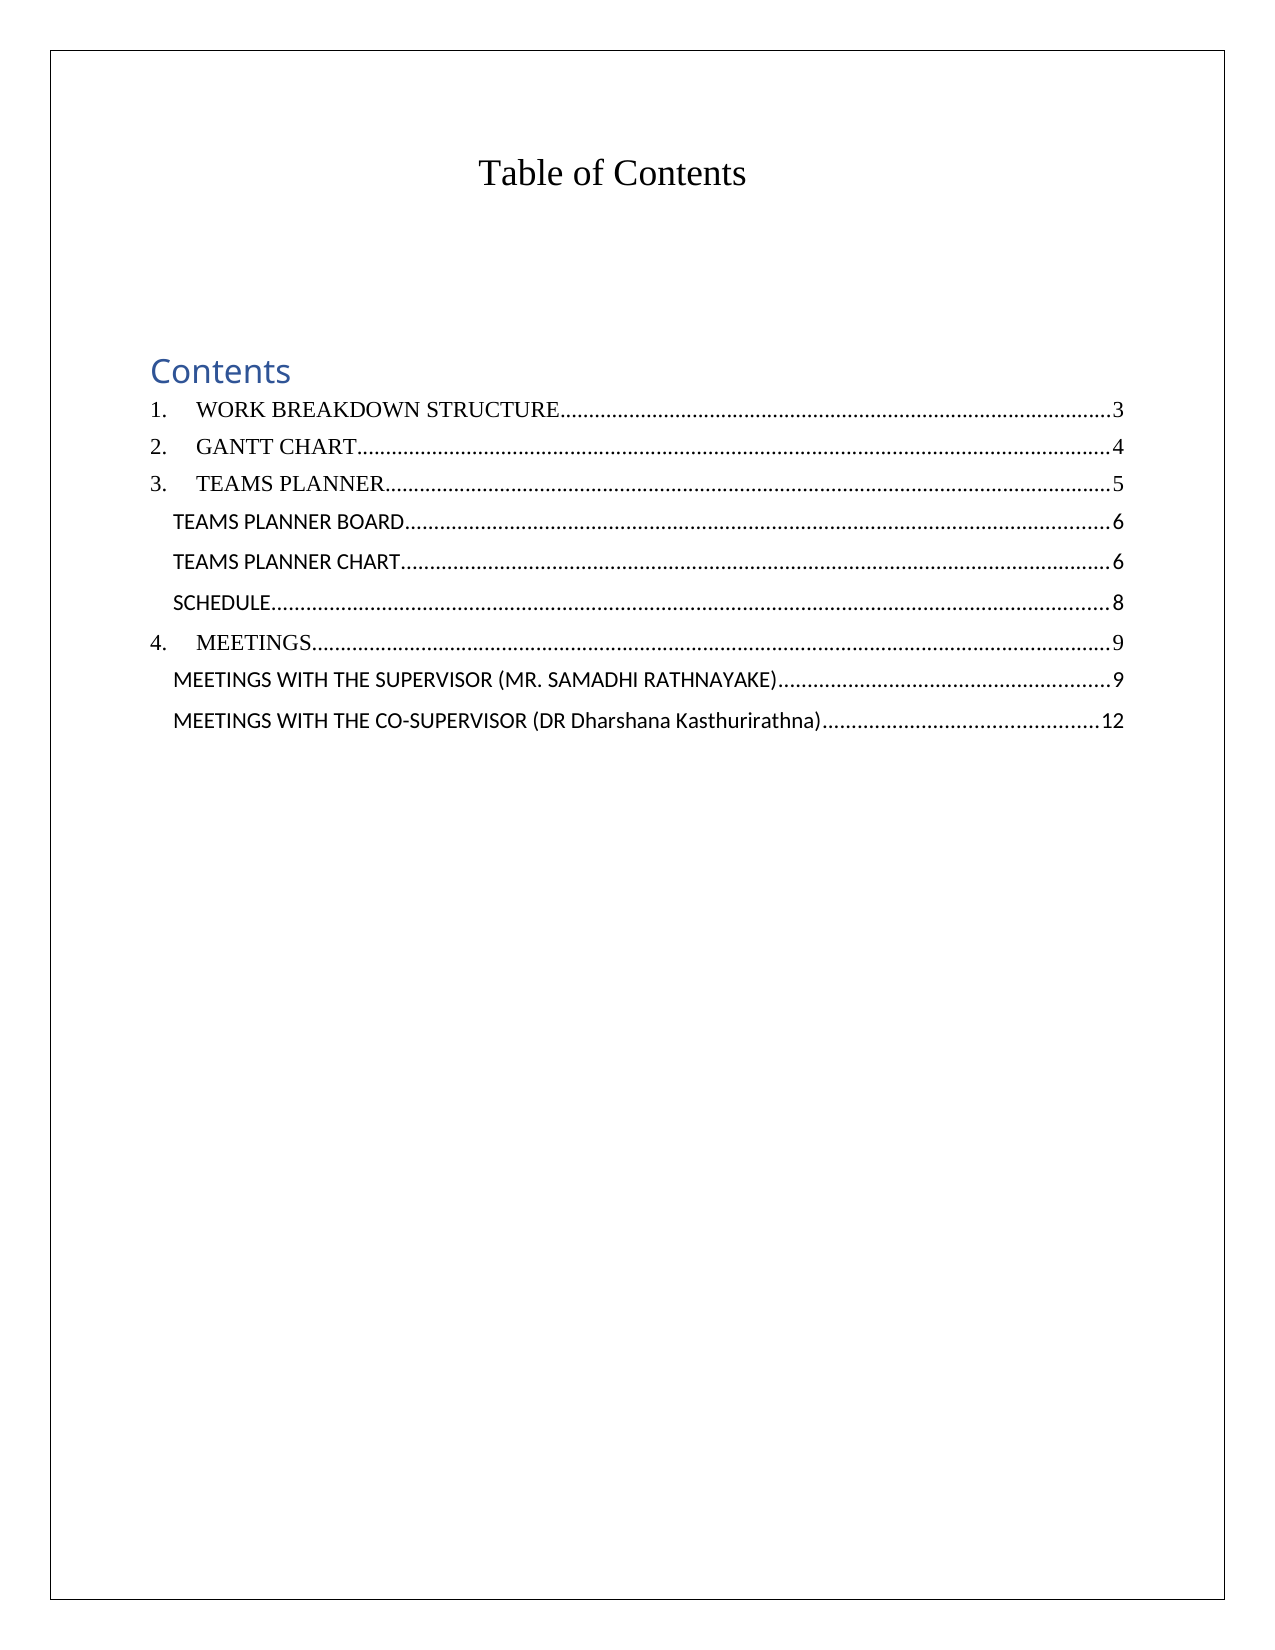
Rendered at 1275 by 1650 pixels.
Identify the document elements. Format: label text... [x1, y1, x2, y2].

text Table of Contents [150, 150, 1125, 193]
